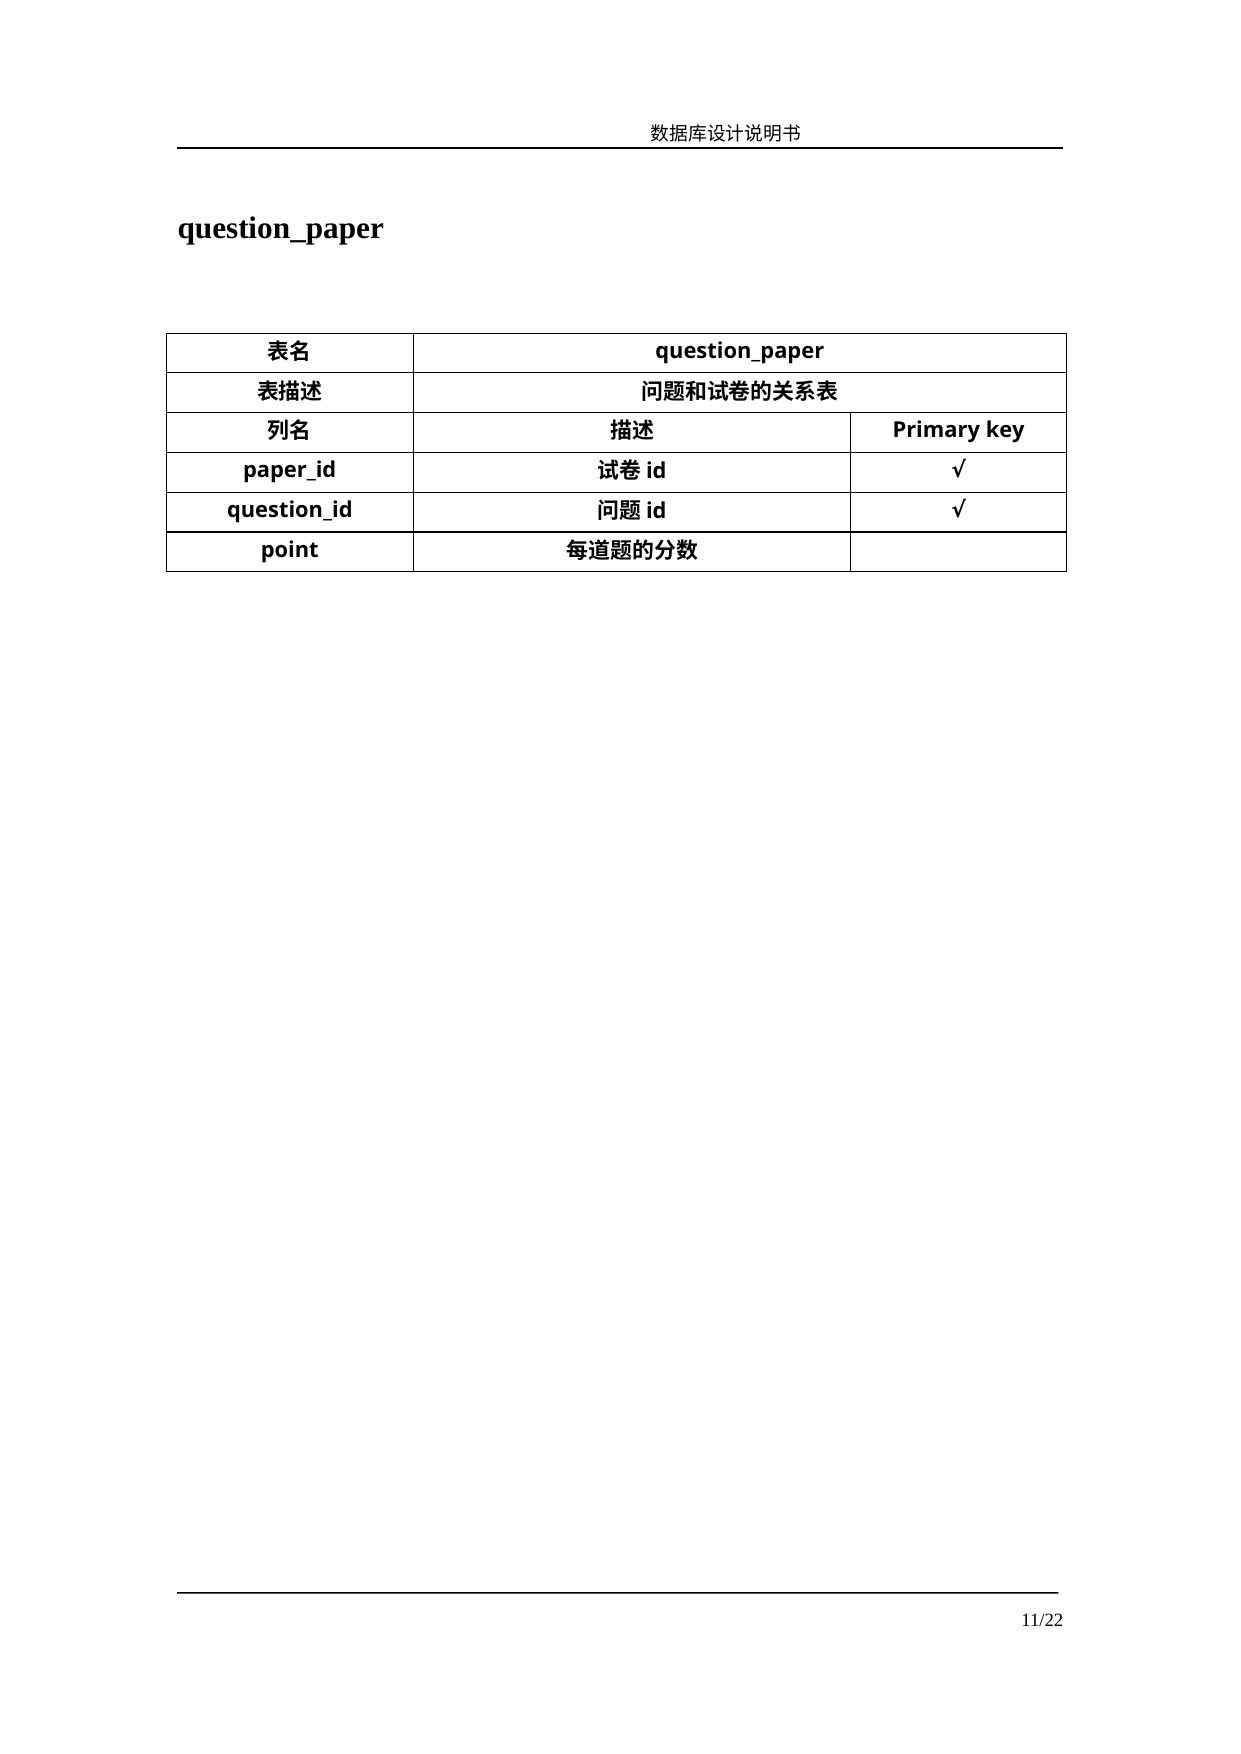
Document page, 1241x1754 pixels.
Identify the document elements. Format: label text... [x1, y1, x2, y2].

table_cell 问题和试卷的关系表 [414, 373, 1066, 412]
table_header question_paper [414, 334, 1066, 372]
table_cell point [167, 533, 413, 571]
subtitle question_paper [177, 194, 1063, 259]
table_header 表名 [167, 334, 413, 372]
table_cell paper_id [167, 453, 413, 492]
table_cell question_id [167, 493, 413, 531]
table_cell 表描述 [167, 373, 413, 412]
table_cell √ [851, 493, 1066, 531]
table_cell √ [851, 453, 1066, 492]
table_cell 试卷id [414, 453, 850, 492]
table_cell 问题id [414, 493, 850, 531]
table_cell 每道题的分数 [414, 533, 850, 571]
table_cell [851, 533, 1066, 571]
table_cell Primary key [851, 413, 1066, 452]
table_cell 描述 [414, 413, 850, 452]
table_cell 列名 [167, 413, 413, 452]
